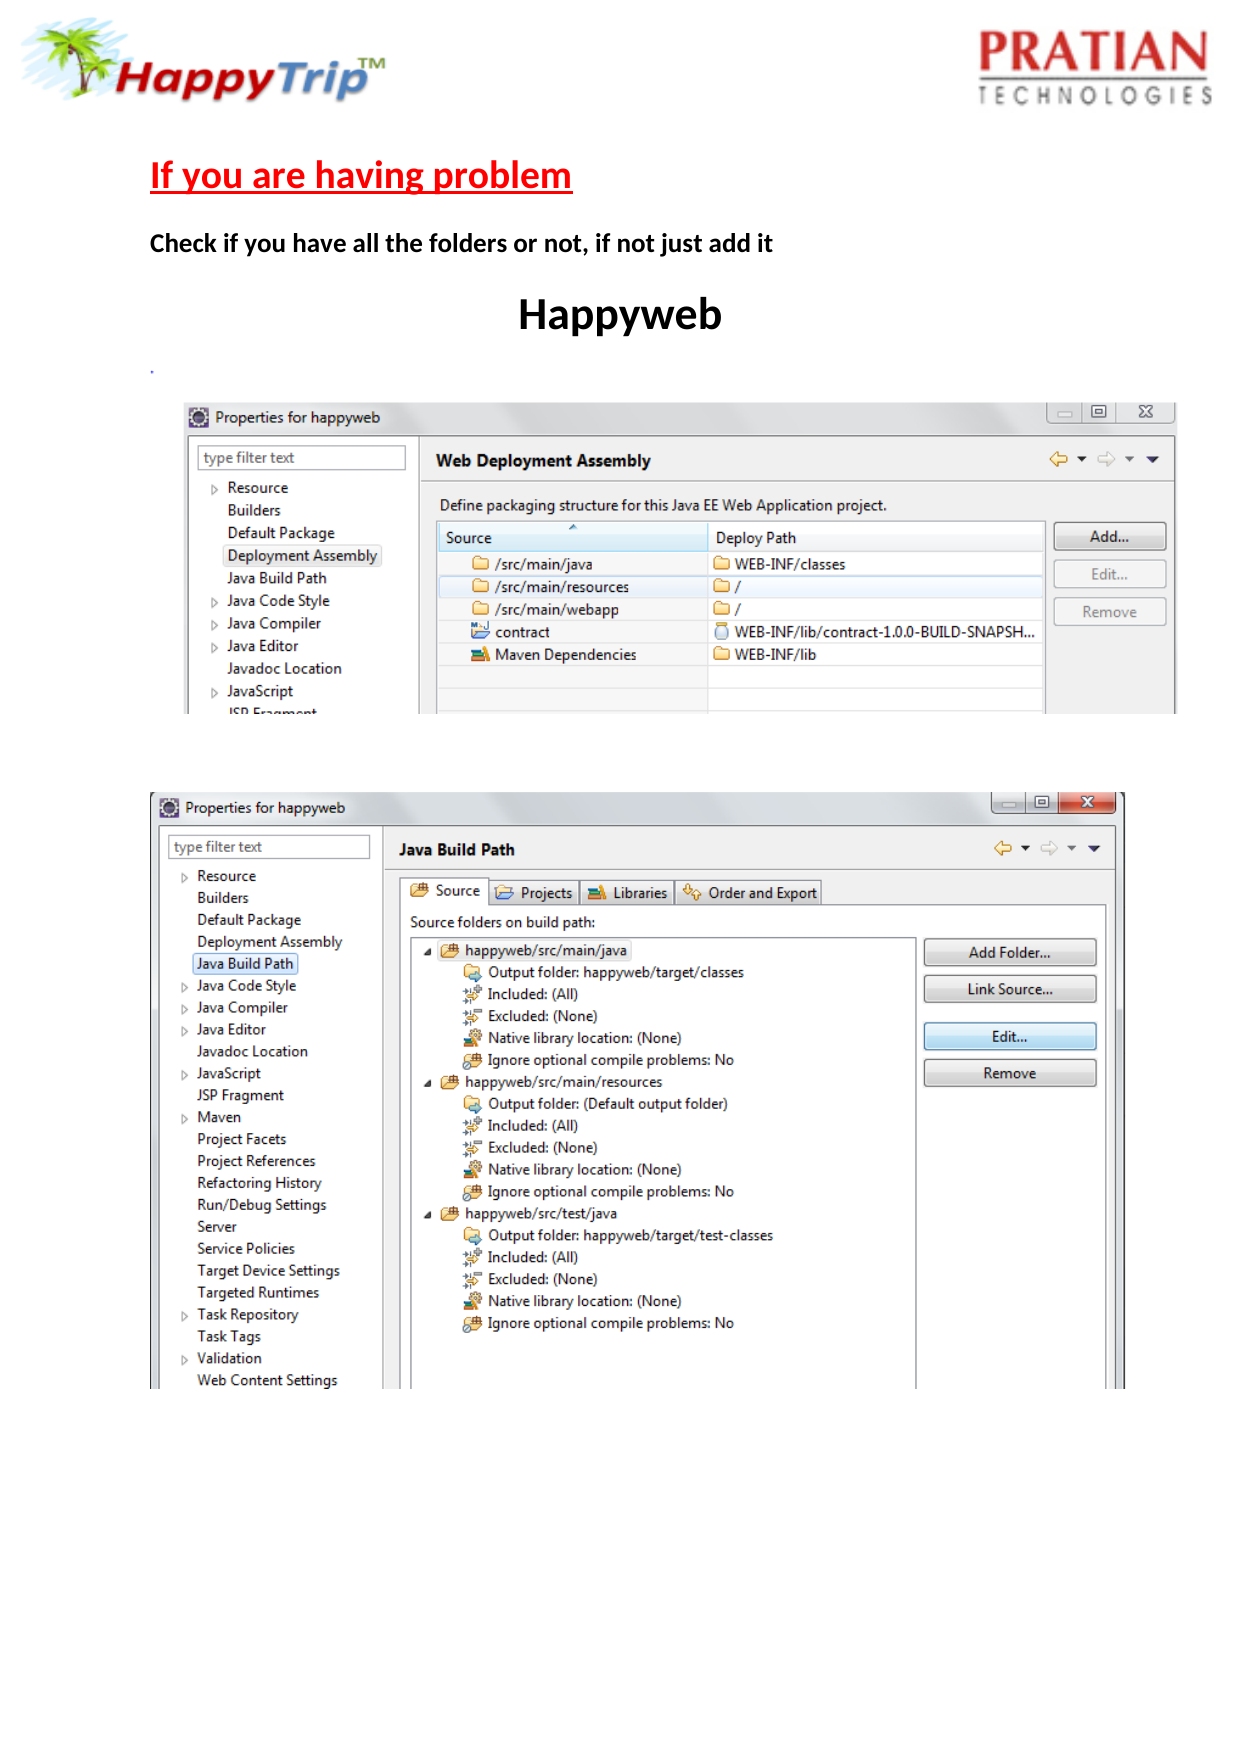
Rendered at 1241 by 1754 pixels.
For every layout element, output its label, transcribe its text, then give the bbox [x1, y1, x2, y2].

text If you are having problem [150, 150, 1090, 198]
picture [150, 370, 1178, 714]
text Check if you have all the folders or not, if not just add it [150, 226, 1090, 259]
text Happyweb [150, 285, 1090, 341]
picture [975, 26, 1214, 113]
picture [150, 792, 1125, 1389]
picture [20, 17, 410, 113]
